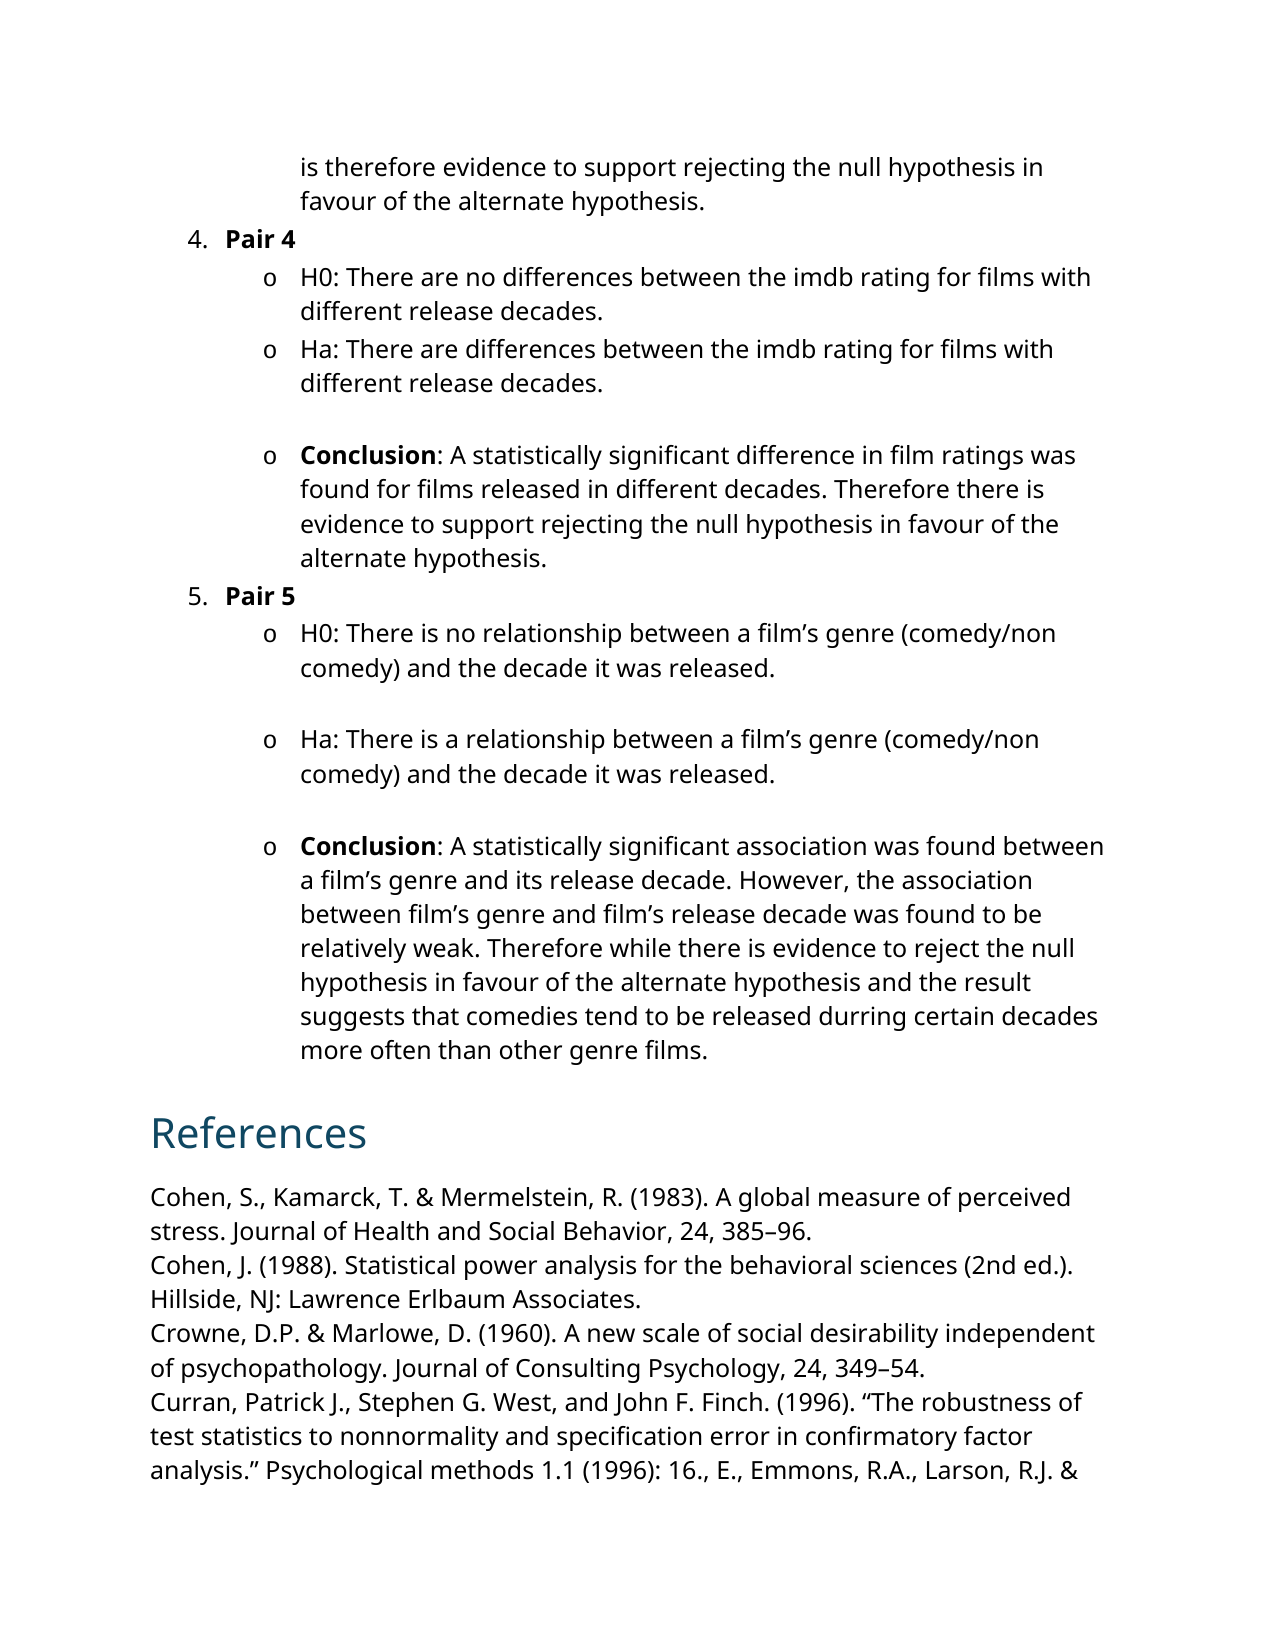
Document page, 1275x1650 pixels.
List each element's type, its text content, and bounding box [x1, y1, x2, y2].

list Conclusion: A statistically significant difference in film ratings was found for films released in different decades. Therefore there is evidence to support rejecting the null hypothesis in favour of the alternate hypothesis. [262, 438, 1125, 574]
list Conclusion: A statistically significant association was found between a film’s genre and its release decade. However, the association between film’s genre and film’s release decade was found to be relatively weak. Therefore while there is evidence to reject the null hypothesis in favour of the alternate hypothesis and the result suggests that comedies tend to be released durring certain decades more often than other genre films. [262, 828, 1125, 1067]
list Pair 4 [187, 222, 1125, 256]
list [262, 150, 1125, 218]
list Pair 5 [187, 578, 1125, 612]
list H0: There is no relationship between a film’s genre (comedy/non comedy) and the decade it was released. [262, 616, 1125, 718]
list H0: There are no differences between the imdb rating for films with different release decades. [262, 260, 1125, 328]
list Ha: There are differences between the imdb rating for films with different release decades. [262, 332, 1125, 434]
list Ha: There is a relationship between a film’s genre (comedy/non comedy) and the decade it was released. [262, 722, 1125, 824]
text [150, 1180, 1125, 1486]
subtitle References [150, 1104, 1125, 1161]
